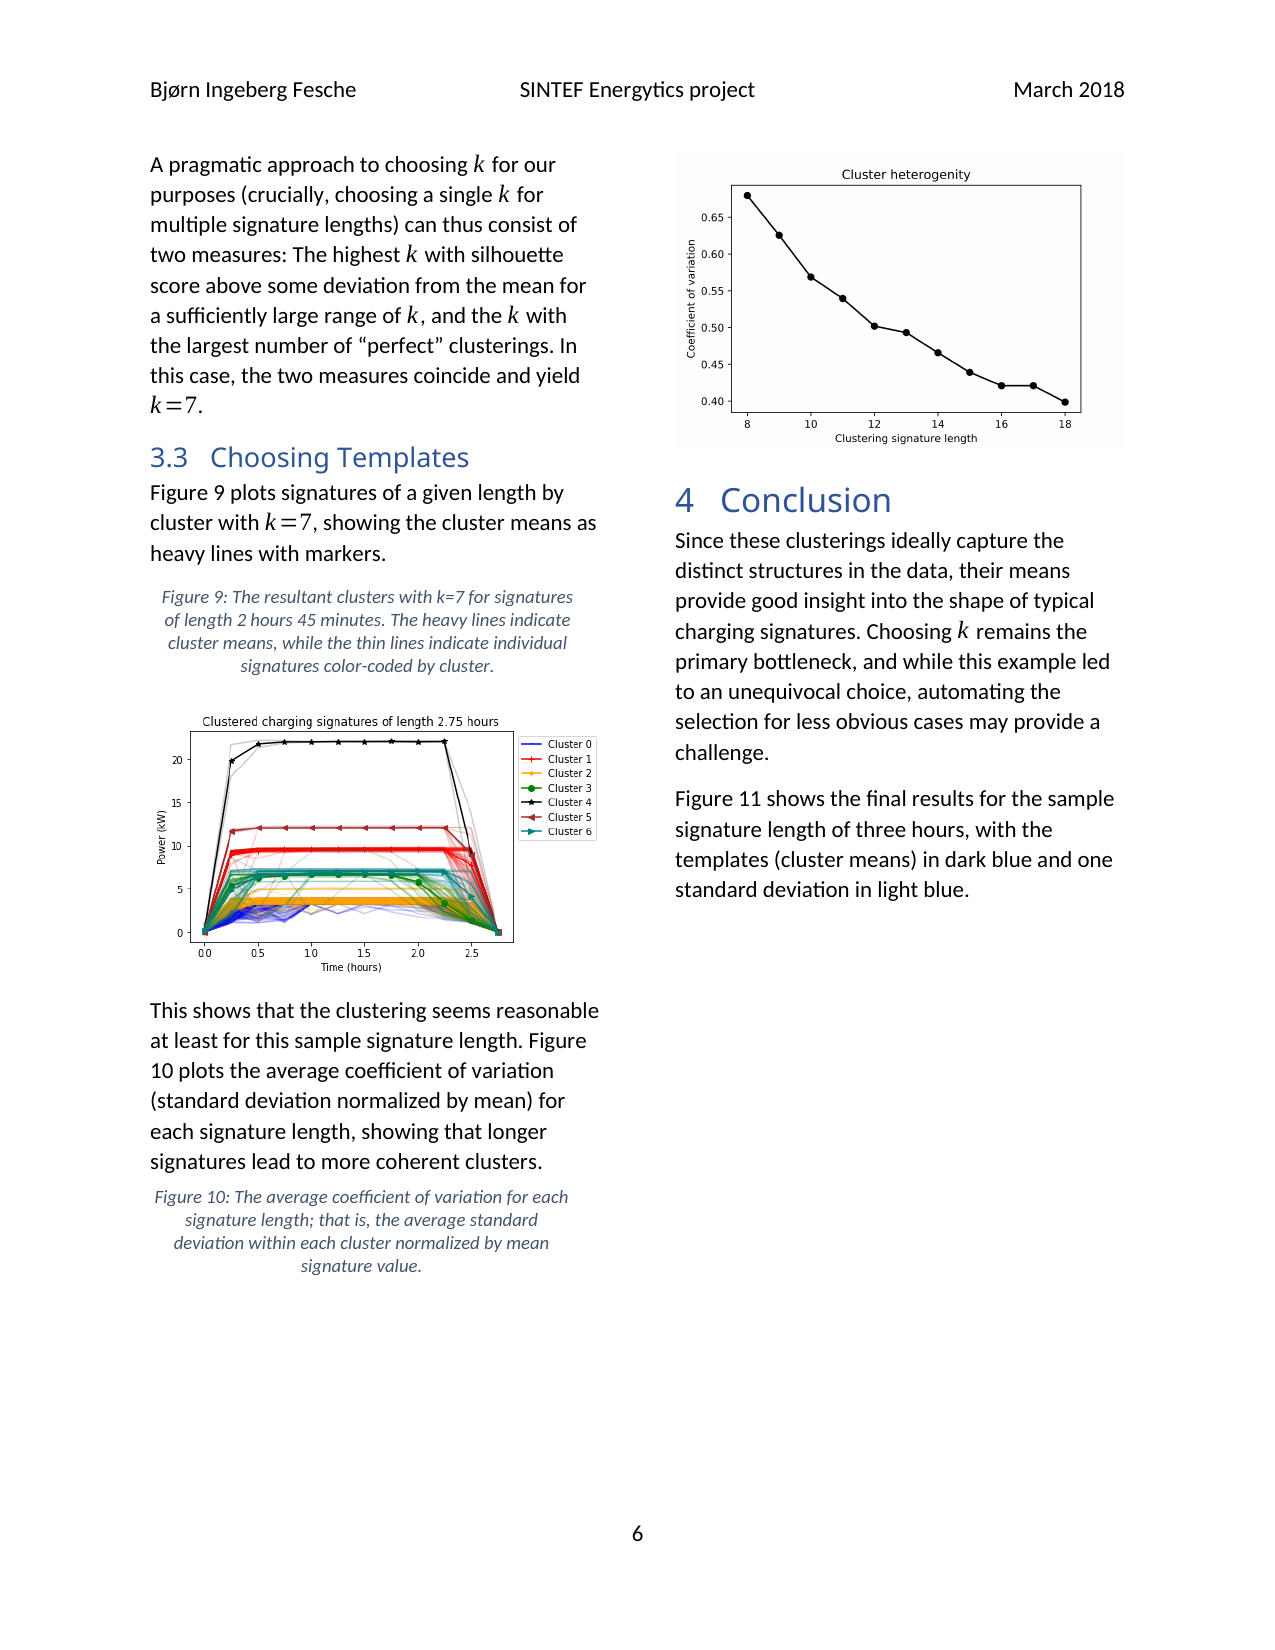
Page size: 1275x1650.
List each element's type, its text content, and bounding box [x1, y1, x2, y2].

text Figure 11 shows the final results for the sample signature length of three hours, with the templates (cluster means) in dark blue and one standard deviation in light blue. [675, 784, 1125, 903]
subtitle Conclusion [675, 477, 1125, 523]
picture [675, 150, 1125, 450]
picture [150, 710, 600, 978]
text Since these clusterings ideally capture the distinct structures in the data, their means provide good insight into the shape of typical charging signatures. Choosing remains the primary bottleneck, and while this example led to an unequivocal choice, automating the selection for less obvious cases may provide a challenge. [675, 526, 1125, 766]
text Figure 9 plots signatures of a given length by cluster with , showing the cluster means as heavy lines with markers. [150, 478, 600, 567]
subtitle Choosing Templates [150, 438, 600, 475]
text A pragmatic approach to choosing for our purposes (crucially, choosing a single for multiple signature lengths) can thus consist of two measures: The highest with silhouette score above some deviation from the mean for a sufficiently large range of , and the with the largest number of “perfect” clusterings. In this case, the two measures coincide and yield . [150, 150, 600, 420]
text This shows that the clustering seems reasonable at least for this sample signature length. Figure 10 plots the average coefficient of variation (standard deviation normalized by mean) for each signature length, showing that longer signatures lead to more coherent clusters. [150, 996, 600, 1175]
